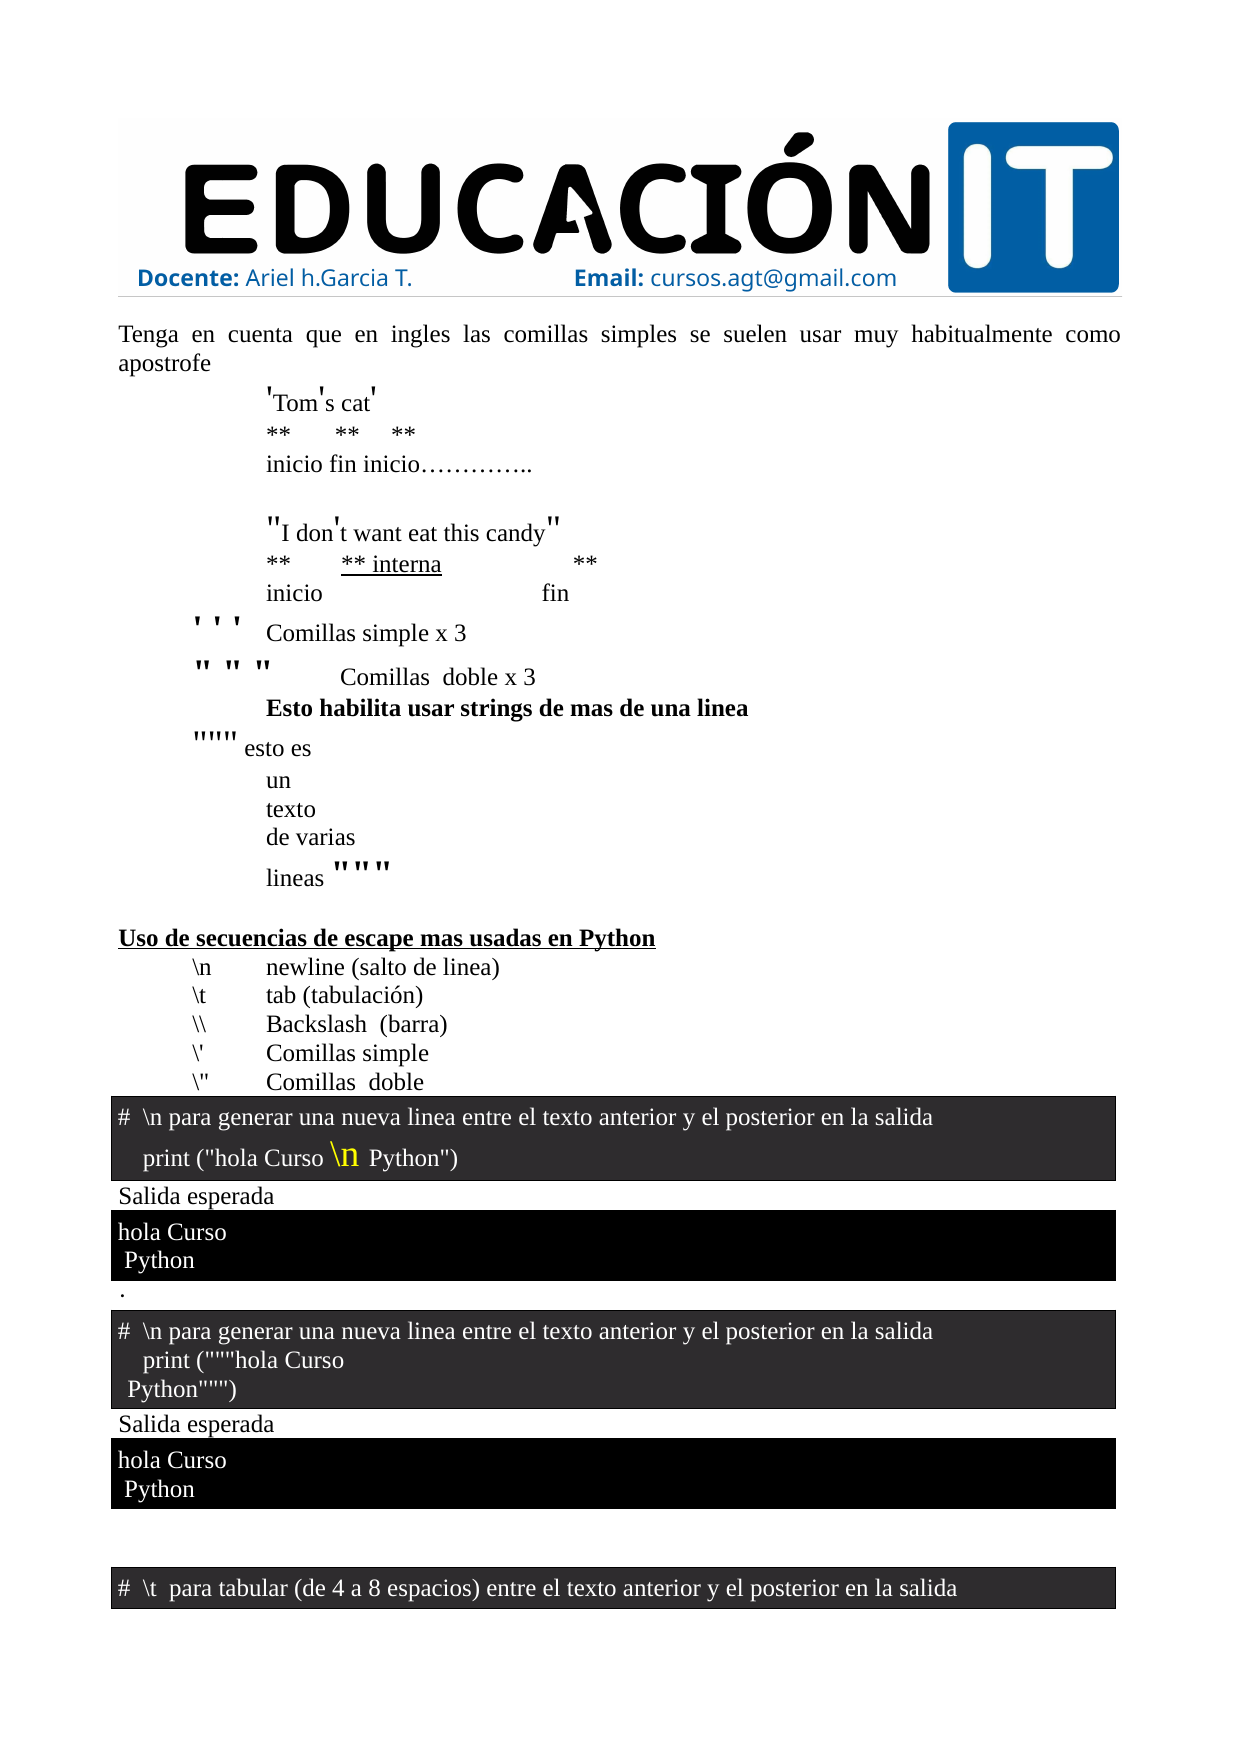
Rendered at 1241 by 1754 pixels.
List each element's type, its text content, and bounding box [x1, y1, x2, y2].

text Esto habilita usar strings de mas de una linea [192, 693, 1122, 722]
text de varias [192, 822, 1122, 851]
text texto [192, 794, 1122, 822]
text \t tab (tabulación) [192, 981, 1122, 1009]
text \n newline (salto de linea) [192, 952, 1122, 981]
picture [118, 118, 1123, 297]
table_header # \n para generar una nueva linea entre el texto anterior y el posterior en la salida print ("hola Curso \n Python") [112, 1097, 1115, 1180]
text """ esto es [192, 722, 1122, 765]
text ** ** ** [192, 420, 1122, 449]
table_header hola Curso Python [112, 1211, 1115, 1280]
text inicio fin inicio………….. [192, 449, 1122, 477]
table_header hola Curso Python [112, 1439, 1115, 1508]
text "I don't want eat this candy" [192, 506, 1122, 549]
table_header # \n para generar una nueva linea entre el texto anterior y el posterior en la salida print ("""hola Curso Python""") [112, 1311, 1115, 1408]
text \\ Backslash (barra) [192, 1009, 1122, 1038]
table_header # \t para tabular (de 4 a 8 espacios) entre el texto anterior y el posterior en la salida print ("hola Curso \t Python") [112, 1568, 1115, 1608]
text \' Comillas simple [192, 1038, 1122, 1067]
text \" Comillas doble [192, 1067, 1122, 1096]
text · [118, 1281, 1122, 1309]
text Salida esperada [118, 1181, 1122, 1210]
text Salida esperada [118, 1409, 1122, 1438]
text Tenga en cuenta que en ingles las comillas simples se suelen usar muy habitualmente como apostrofe [118, 319, 1122, 377]
text inicio fin [192, 578, 1122, 607]
text ** ** interna ** [192, 549, 1122, 578]
text un [192, 765, 1122, 794]
text lineas """ [192, 851, 1122, 894]
text ' ' ' Comillas simple x 3 [192, 607, 1122, 650]
text Uso de secuencias de escape mas usadas en Python [118, 923, 1122, 952]
text 'Tom's cat' [192, 377, 1122, 420]
text " " " Comillas doble x 3 [192, 650, 1122, 693]
